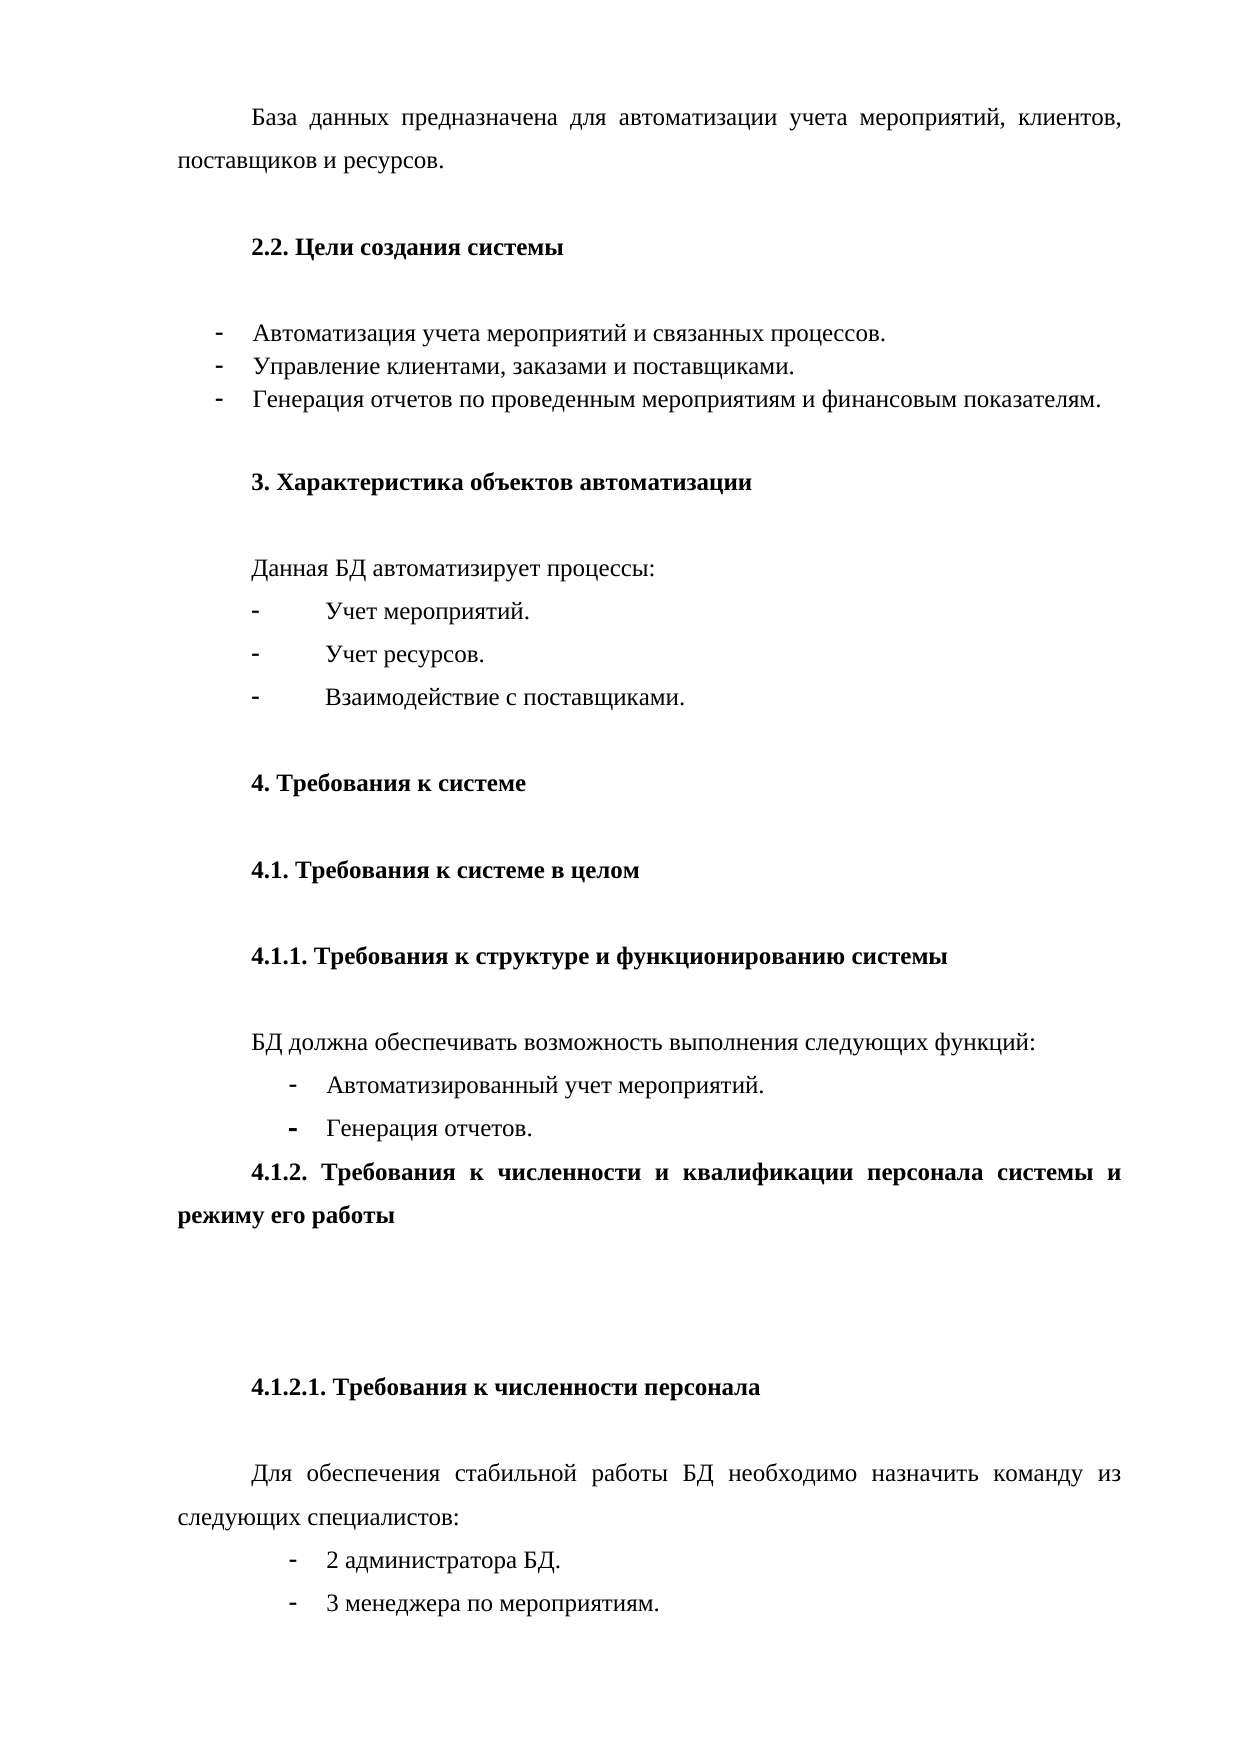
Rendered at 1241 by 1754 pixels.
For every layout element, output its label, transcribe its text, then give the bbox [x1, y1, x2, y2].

text 4.1.2.1. Требования к численности персонала [177, 1372, 1122, 1401]
text 4.1.1. Требования к структуре и функционированию системы [177, 941, 1122, 970]
list Учет ресурсов. [177, 639, 1122, 668]
text Данная БД автоматизирует процессы: [177, 553, 1122, 582]
list Управление клиентами, заказами и поставщиками. [215, 351, 1122, 379]
list Генерация отчетов по проведенным мероприятиям и финансовым показателям. [215, 384, 1122, 413]
text БД должна обеспечивать возможность выполнения следующих функций: [177, 1027, 1122, 1056]
text 4. Требования к системе [177, 768, 1122, 797]
text База данных предназначена для автоматизации учета мероприятий, клиентов, поставщиков и ресурсов. [177, 102, 1122, 174]
list 3 менеджера по мероприятиям. [288, 1588, 1122, 1617]
text 3. Характеристика объектов автоматизации [177, 467, 1122, 495]
list Генерация отчетов. [288, 1113, 1122, 1142]
text 2.2. Цели создания системы [177, 232, 1122, 260]
text 4.1.2. Требования к численности и квалификации персонала системы и режиму его работы [177, 1157, 1122, 1228]
list Учет мероприятий. [177, 596, 1122, 625]
list Автоматизированный учет мероприятий. [288, 1070, 1122, 1099]
text Для обеспечения стабильной работы БД необходимо назначить команду из следующих специалистов: [177, 1458, 1122, 1530]
text 4.1. Требования к системе в целом [177, 855, 1122, 883]
list Взаимодействие с поставщиками. [177, 682, 1122, 711]
list 2 администратора БД. [288, 1545, 1122, 1573]
list Автоматизация учета мероприятий и связанных процессов. [215, 318, 1122, 347]
